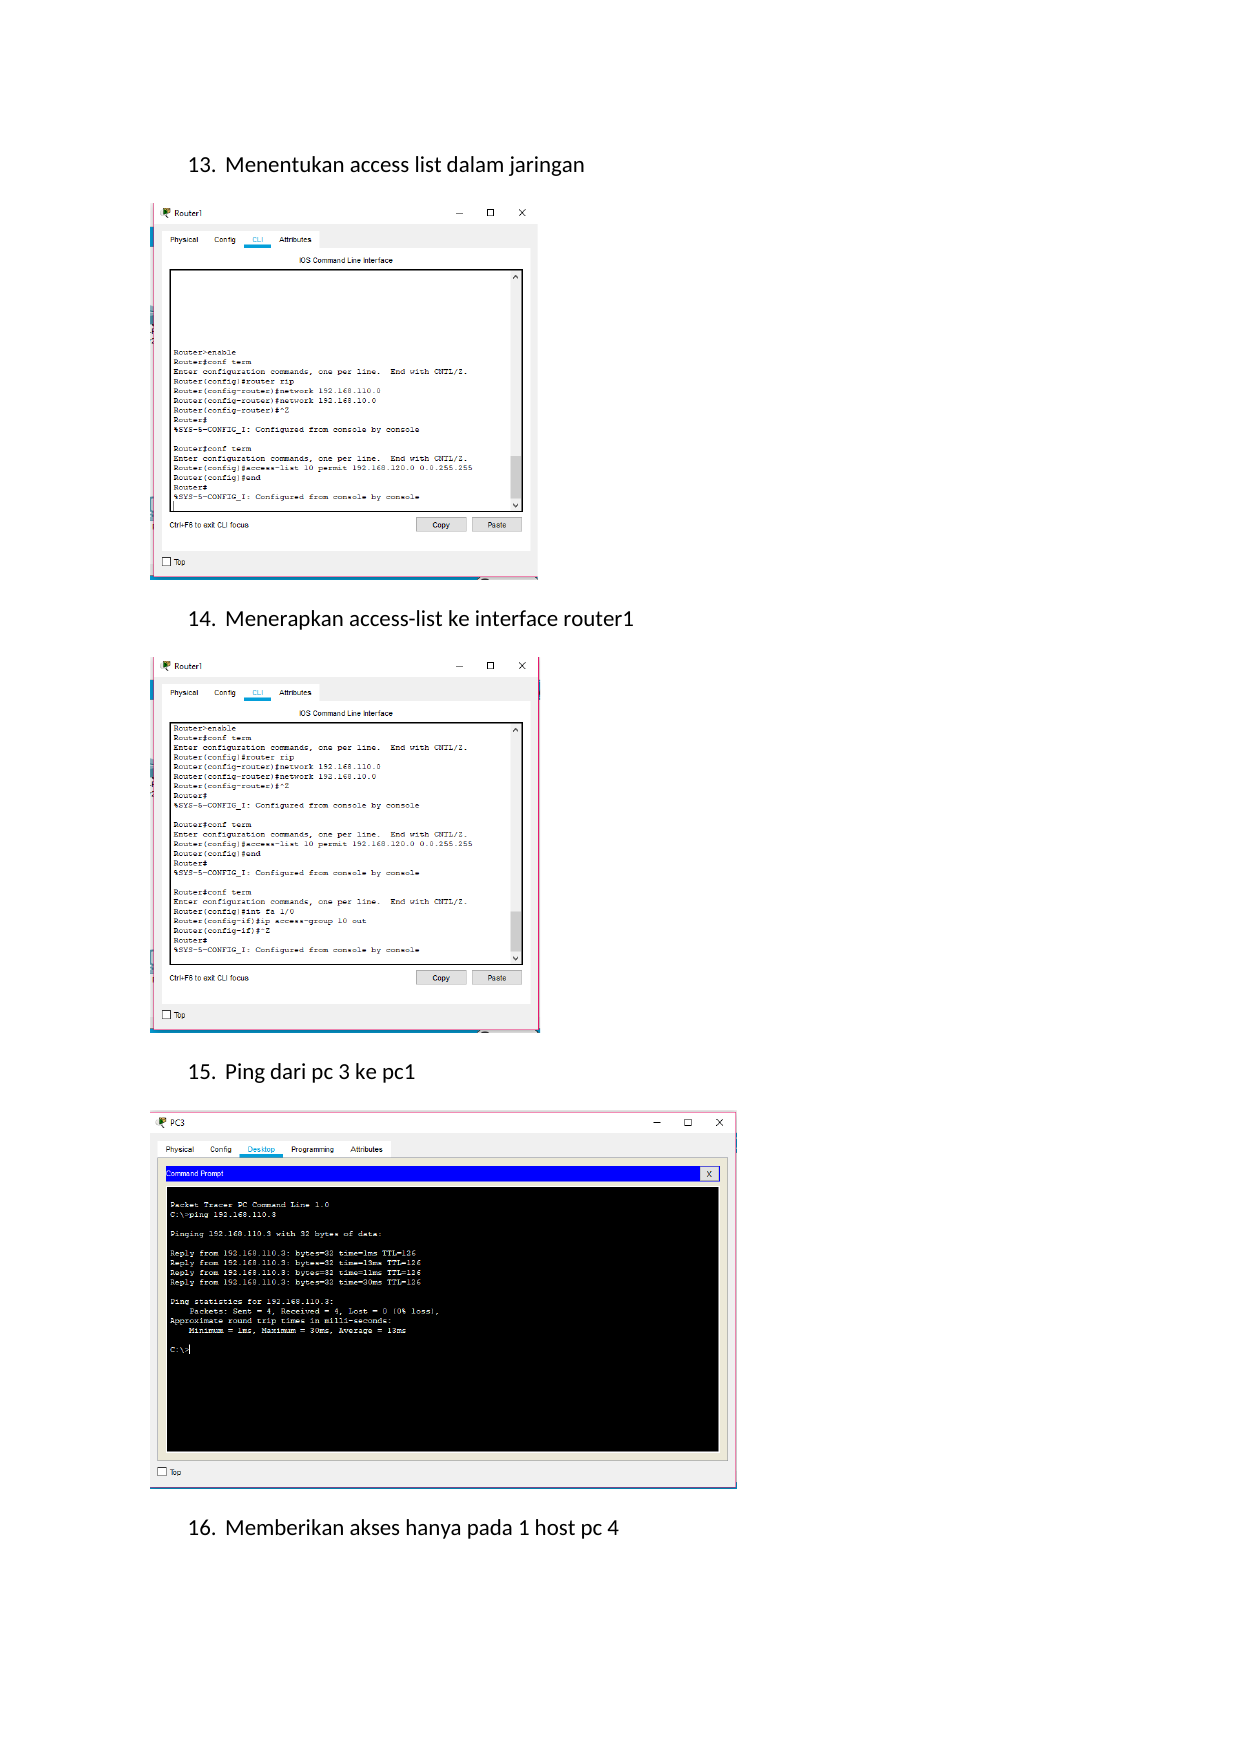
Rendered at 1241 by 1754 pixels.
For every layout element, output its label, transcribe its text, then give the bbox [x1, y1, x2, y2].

picture [150, 657, 541, 1033]
picture [150, 203, 538, 580]
list Ping dari pc 3 ke pc1 [187, 1057, 1090, 1086]
list Memberikan akses hanya pada 1 host pc 4 [187, 1513, 1090, 1541]
picture [150, 1110, 737, 1487]
list Menerapkan access-list ke interface router1 [187, 604, 1090, 632]
list Menentukan access list dalam jaringan [187, 150, 1090, 178]
